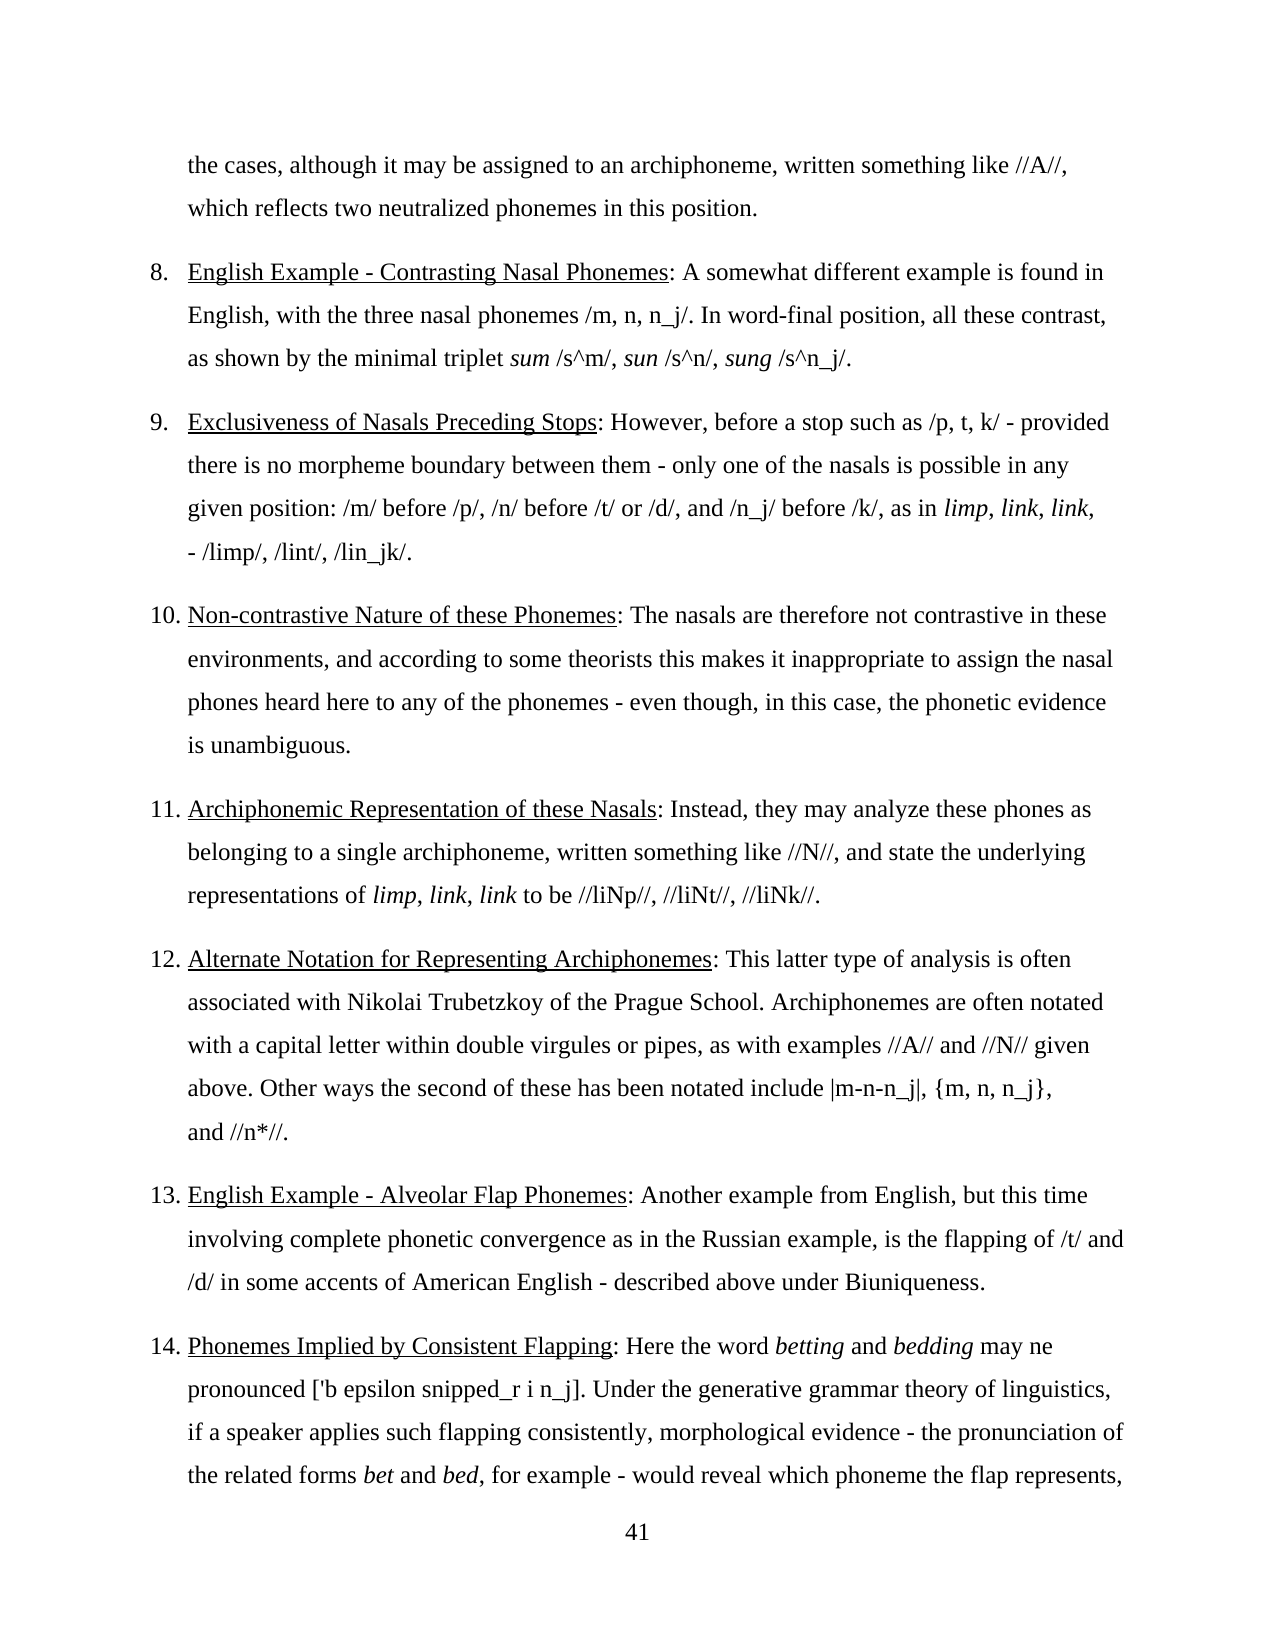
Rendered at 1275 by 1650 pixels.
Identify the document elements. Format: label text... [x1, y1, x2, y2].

list Archiphonemic Representation of these Nasals: Instead, they may analyze these phones as belonging to a single archiphoneme, written something like //N//, and state the underlying representations of limp, link, link to be //liNp//, //liNt//, //liNk//. [150, 794, 1125, 909]
list Alternate Notation for Representing Archiphonemes: This latter type of analysis is often associated with Nikolai Trubetzkoy of the Prague School. Archiphonemes are often notated with a capital letter within double virgules or pipes, as with examples //A// and //N// given above. Other ways the second of these has been notated include |m-n-n_j|, {m, n, n_j}, and //n*//. [150, 944, 1125, 1145]
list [150, 150, 1125, 222]
list Non-contrastive Nature of these Phonemes: The nasals are therefore not contrastive in these environments, and according to some theorists this makes it inappropriate to assign the nasal phones heard here to any of the phonemes - even though, in this case, the phonetic evidence is unambiguous. [150, 601, 1125, 759]
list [150, 1331, 1125, 1489]
list Exclusiveness of Nasals Preceding Stops: However, before a stop such as /p, t, k/ - provided there is no morpheme boundary between them - only one of the nasals is possible in any given position: /m/ before /p/, /n/ before /t/ or /d/, and /n_j/ before /k/, as in limp, link, link, - /limp/, /lint/, /lin_jk/. [150, 407, 1125, 565]
list English Example - Contrasting Nasal Phonemes: A somewhat different example is found in English, with the three nasal phonemes /m, n, n_j/. In word-final position, all these contrast, as shown by the minimal triplet sum /s^m/, sun /s^n/, sung /s^n_j/. [150, 257, 1125, 372]
list English Example - Alveolar Flap Phonemes: Another example from English, but this time involving complete phonetic convergence as in the Russian example, is the flapping of /t/ and /d/ in some accents of American English - described above under Biuniqueness. [150, 1181, 1125, 1296]
